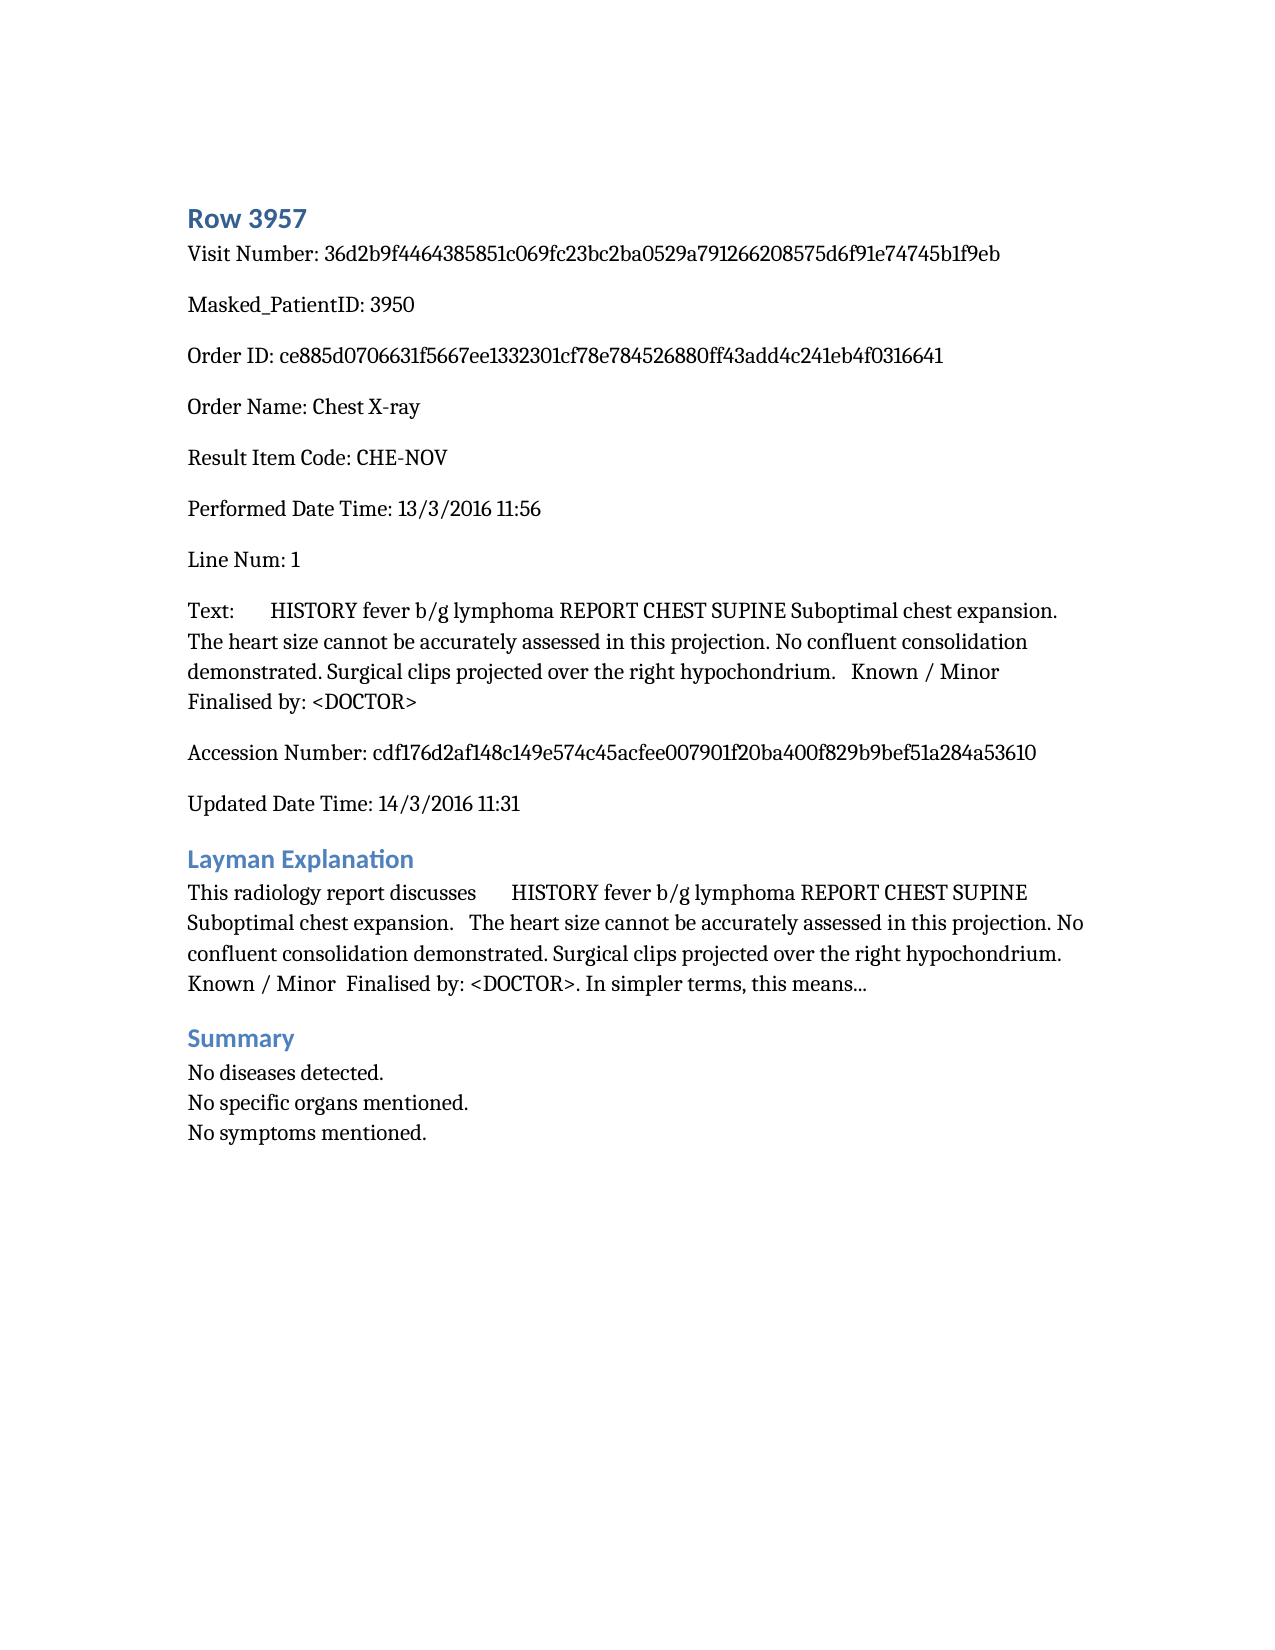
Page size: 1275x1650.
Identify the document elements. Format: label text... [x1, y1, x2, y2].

text Updated Date Time: 14/3/2016 11:31 [187, 791, 1087, 817]
subtitle Summary [187, 1022, 1087, 1054]
text Line Num: 1 [187, 547, 1087, 573]
text Performed Date Time: 13/3/2016 11:56 [187, 496, 1087, 522]
subtitle Row 3957 [187, 200, 1087, 236]
text Result Item Code: CHE-NOV [187, 445, 1087, 471]
text Visit Number: 36d2b9f4464385851c069fc23bc2ba0529a791266208575d6f91e74745b1f9eb [187, 241, 1087, 267]
text Order ID: ce885d0706631f5667ee1332301cf78e784526880ff43add4c241eb4f0316641 [187, 343, 1087, 369]
text Masked_PatientID: 3950 [187, 292, 1087, 318]
text Order Name: Chest X-ray [187, 394, 1087, 420]
text Text: HISTORY fever b/g lymphoma REPORT CHEST SUPINE Suboptimal chest expansion. The heart size cannot be accurately assessed in this projection. No confluent consolidation demonstrated. Surgical clips projected over the right hypochondrium. Known / Minor Finalised by: <DOCTOR> [187, 598, 1087, 715]
text Accession Number: cdf176d2af148c149e574c45acfee007901f20ba400f829b9bef51a284a53610 [187, 740, 1087, 766]
text This radiology report discusses HISTORY fever b/g lymphoma REPORT CHEST SUPINE Suboptimal chest expansion. The heart size cannot be accurately assessed in this projection. No confluent consolidation demonstrated. Surgical clips projected over the right hypochondrium. Known / Minor Finalised by: <DOCTOR>. In simpler terms, this means... [187, 880, 1087, 997]
text No diseases detected. No specific organs mentioned. No symptoms mentioned. [187, 1059, 1087, 1146]
subtitle Layman Explanation [187, 842, 1087, 875]
